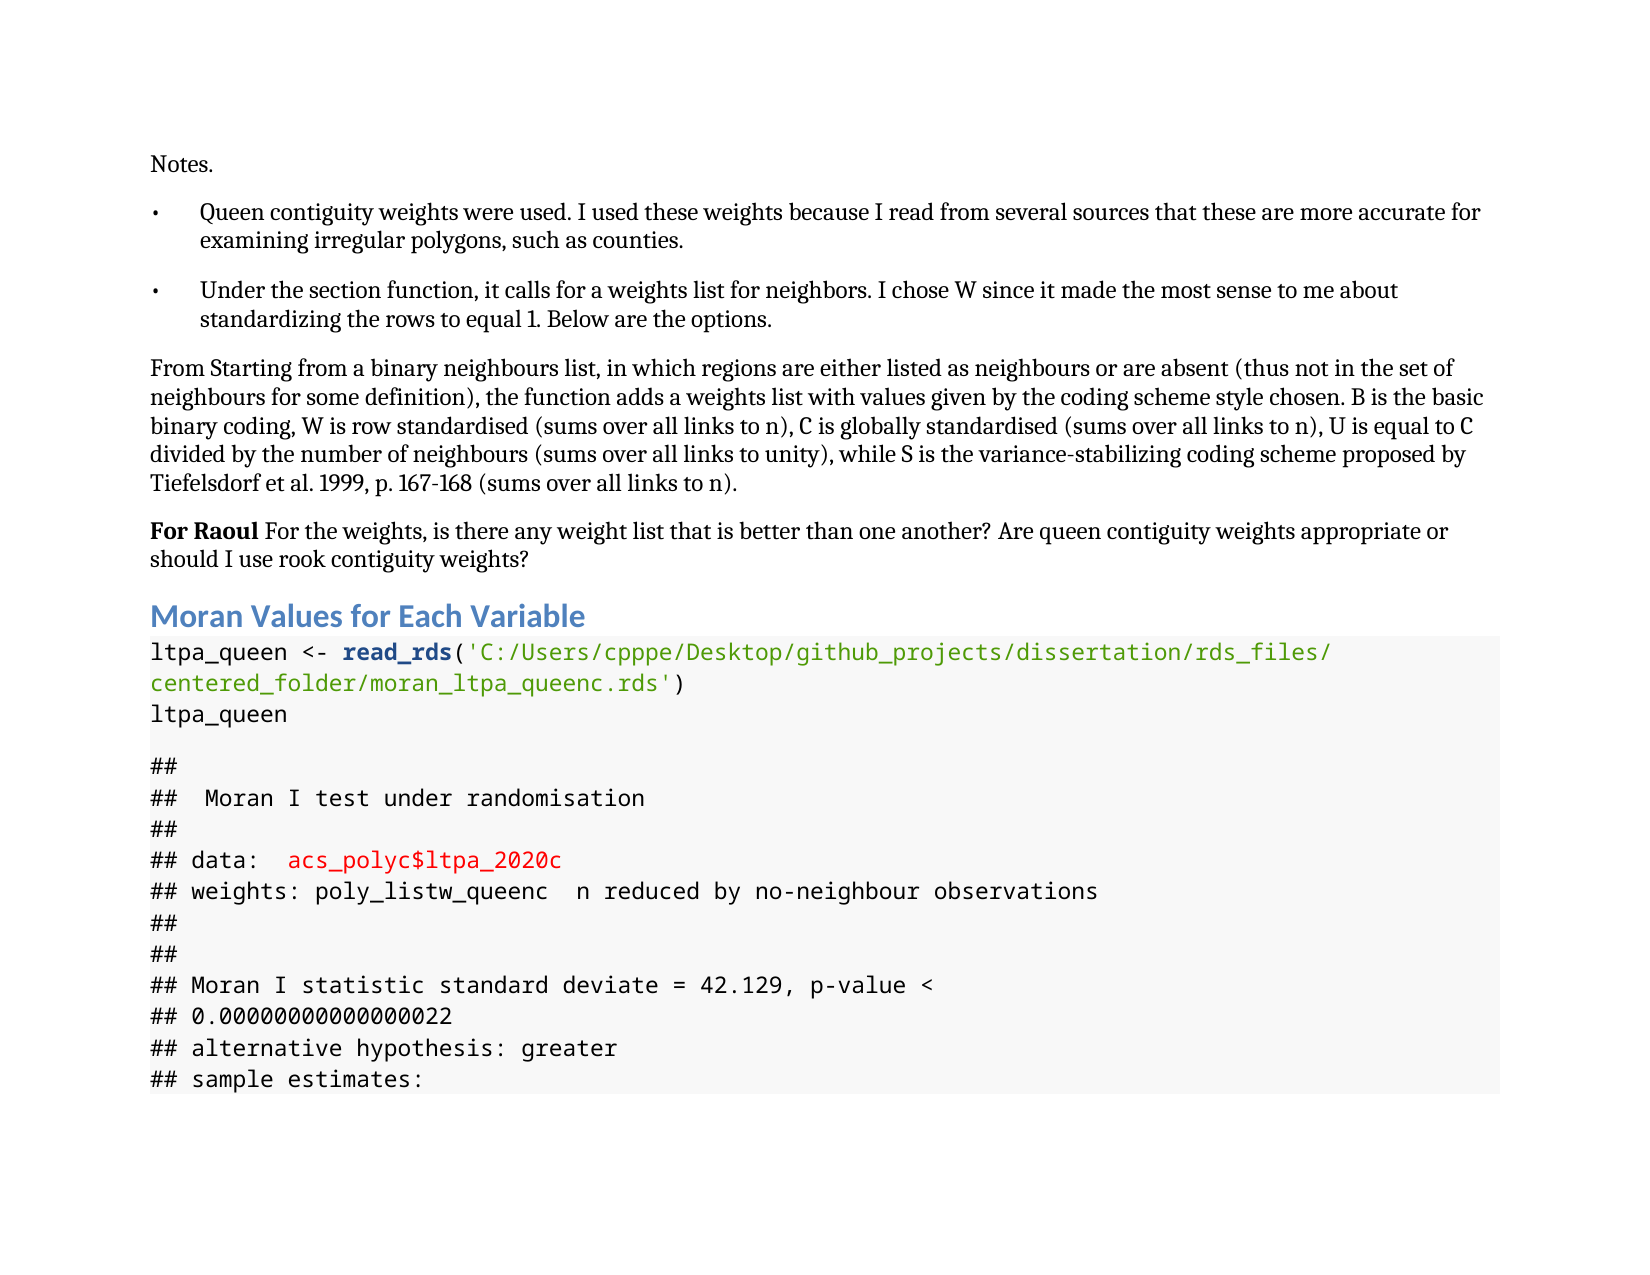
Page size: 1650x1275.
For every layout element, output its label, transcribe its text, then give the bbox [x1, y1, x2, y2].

list Queen contiguity weights were used. I used these weights because I read from several sources that these are more accurate for examining irregular polygons, such as counties. [150, 197, 1500, 255]
list Under the section function, it calls for a weights list for neighbors. I chose W since it made the most sense to me about standardizing the rows to equal 1. Below are the options. [150, 276, 1500, 333]
subtitle Moran Values for Each Variable [150, 595, 1500, 636]
text Notes. [150, 150, 1500, 179]
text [150, 750, 1500, 1094]
text From Starting from a binary neighbours list, in which regions are either listed as neighbours or are absent (thus not in the set of neighbours for some definition), the function adds a weights list with values given by the coding scheme style chosen. B is the basic binary coding, W is row standardised (sums over all links to n), C is globally standardised (sums over all links to n), U is equal to C divided by the number of neighbours (sums over all links to unity), while S is the variance-stabilizing coding scheme proposed by Tiefelsdorf et al. 1999, p. 167-168 (sums over all links to n). [150, 354, 1500, 498]
text ltpa_queen <- read_rds('C:/Users/cpppe/Desktop/github_projects/dissertation/rds_files/centered_folder/moran_ltpa_queenc.rds') ltpa_queen [287, 636, 1500, 729]
text For Raoul For the weights, is there any weight list that is better than one another? Are queen contiguity weights appropriate or should I use rook contiguity weights? [150, 517, 1500, 574]
